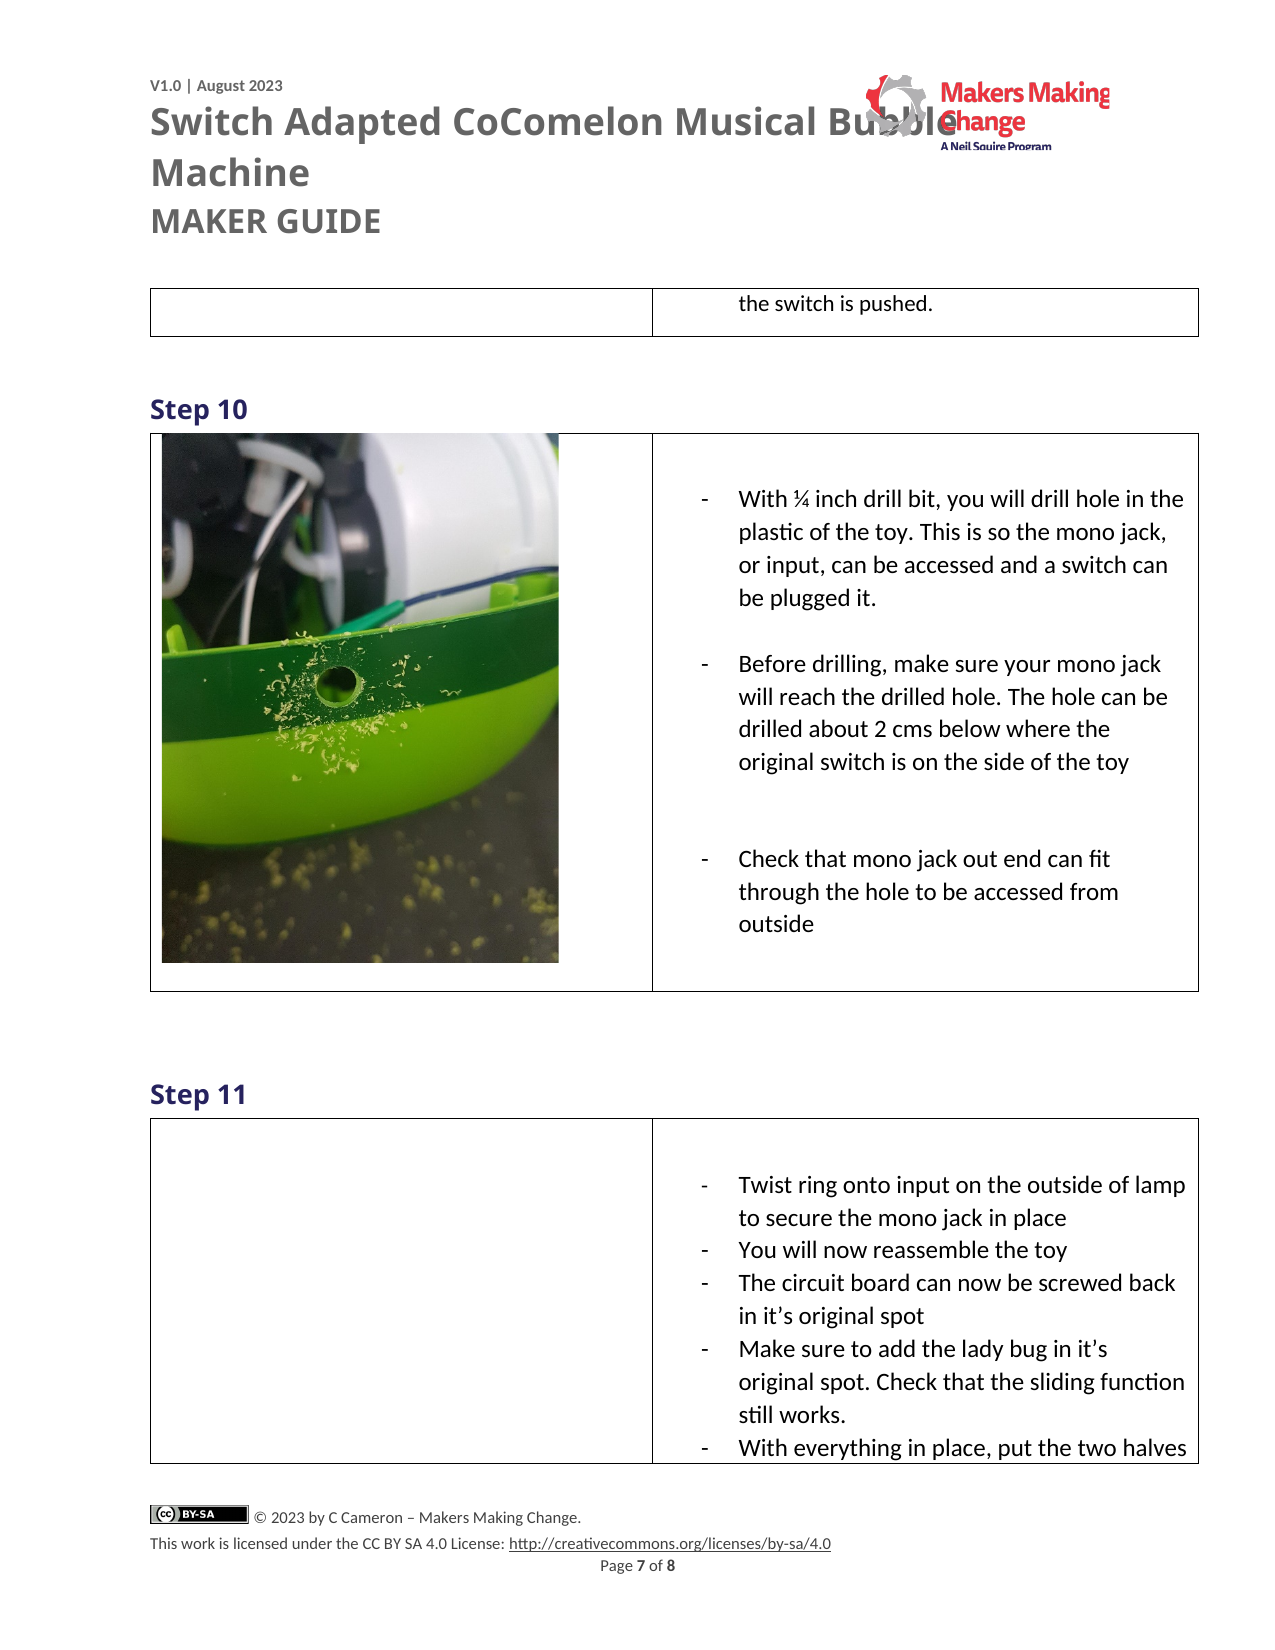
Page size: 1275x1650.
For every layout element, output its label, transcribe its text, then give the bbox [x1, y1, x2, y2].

table_header [151, 289, 652, 336]
picture [150, 1505, 249, 1524]
table_header [151, 434, 652, 991]
picture [161, 433, 559, 963]
table_header [151, 1119, 652, 1463]
table_header With ¼ inch drill bit, you will drill hole in the plastic of the toy. This is so the mono jack, or input, can be accessed and a switch can be plugged it. Before drilling, make sure your mono jack will reach the drilled hole. The hole can be drilled about 2 cms below where the original switch is on the side of the toy Check that mono jack out end can fit through the hole to be accessed from outside [653, 434, 1198, 991]
subtitle Step 11 [150, 1076, 1125, 1113]
subtitle Step 10 [150, 390, 1125, 427]
picture [865, 75, 1110, 151]
